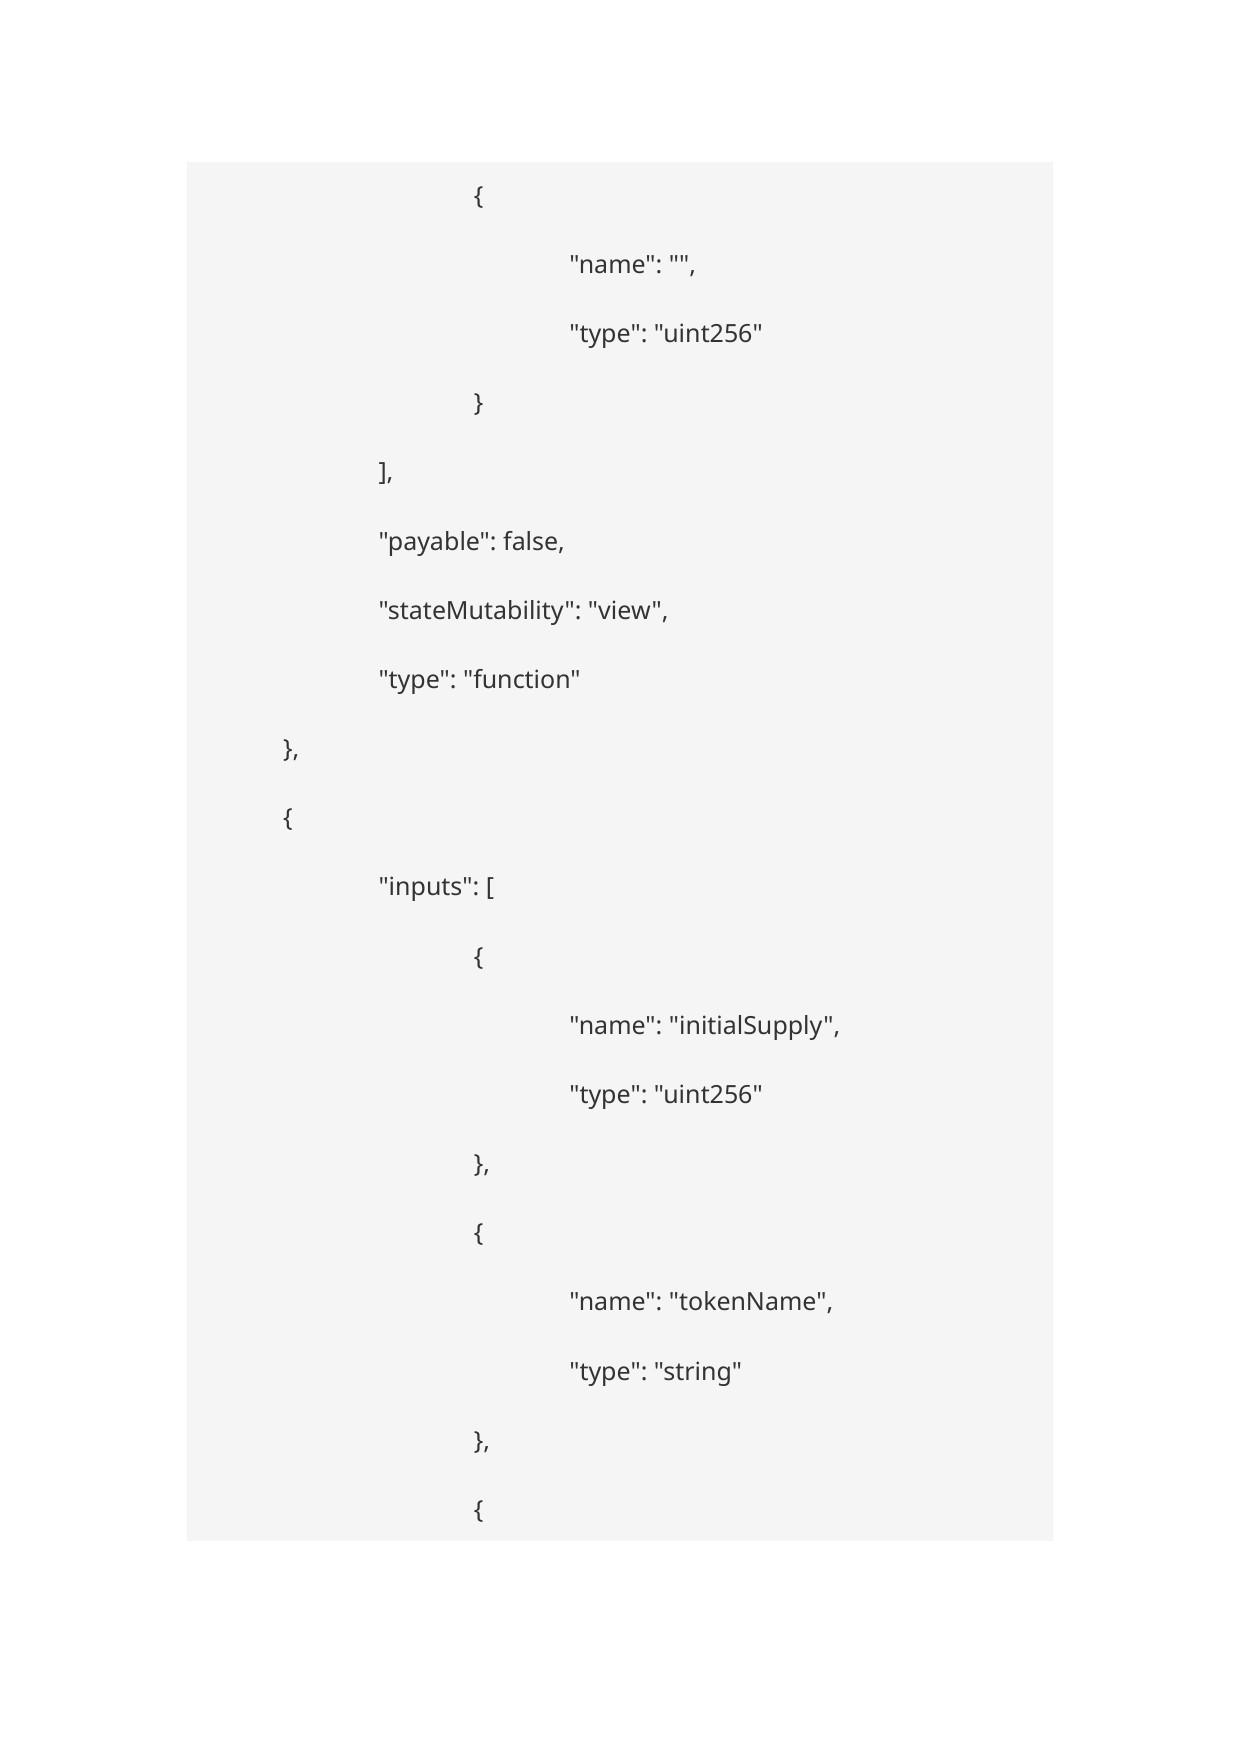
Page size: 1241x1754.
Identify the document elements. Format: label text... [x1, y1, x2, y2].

text { [187, 923, 1053, 988]
text "type": "function" [187, 646, 1053, 711]
text ], [187, 439, 1053, 504]
text "name": "initialSupply", [187, 992, 1053, 1057]
text { [187, 784, 1053, 849]
text { [187, 1476, 1053, 1541]
text "type": "uint256" [187, 300, 1053, 365]
text "payable": false, [187, 508, 1053, 573]
text "type": "uint256" [187, 1061, 1053, 1126]
text } [187, 369, 1053, 434]
text "inputs": [ [187, 854, 1053, 919]
text "type": "string" [187, 1338, 1053, 1403]
text "name": "tokenName", [187, 1269, 1053, 1334]
text { [187, 1199, 1053, 1264]
text }, [187, 1130, 1053, 1195]
text "stateMutability": "view", [187, 577, 1053, 642]
text "name": "", [187, 231, 1053, 296]
text { [187, 162, 1053, 227]
text }, [187, 715, 1053, 780]
text }, [187, 1407, 1053, 1472]
